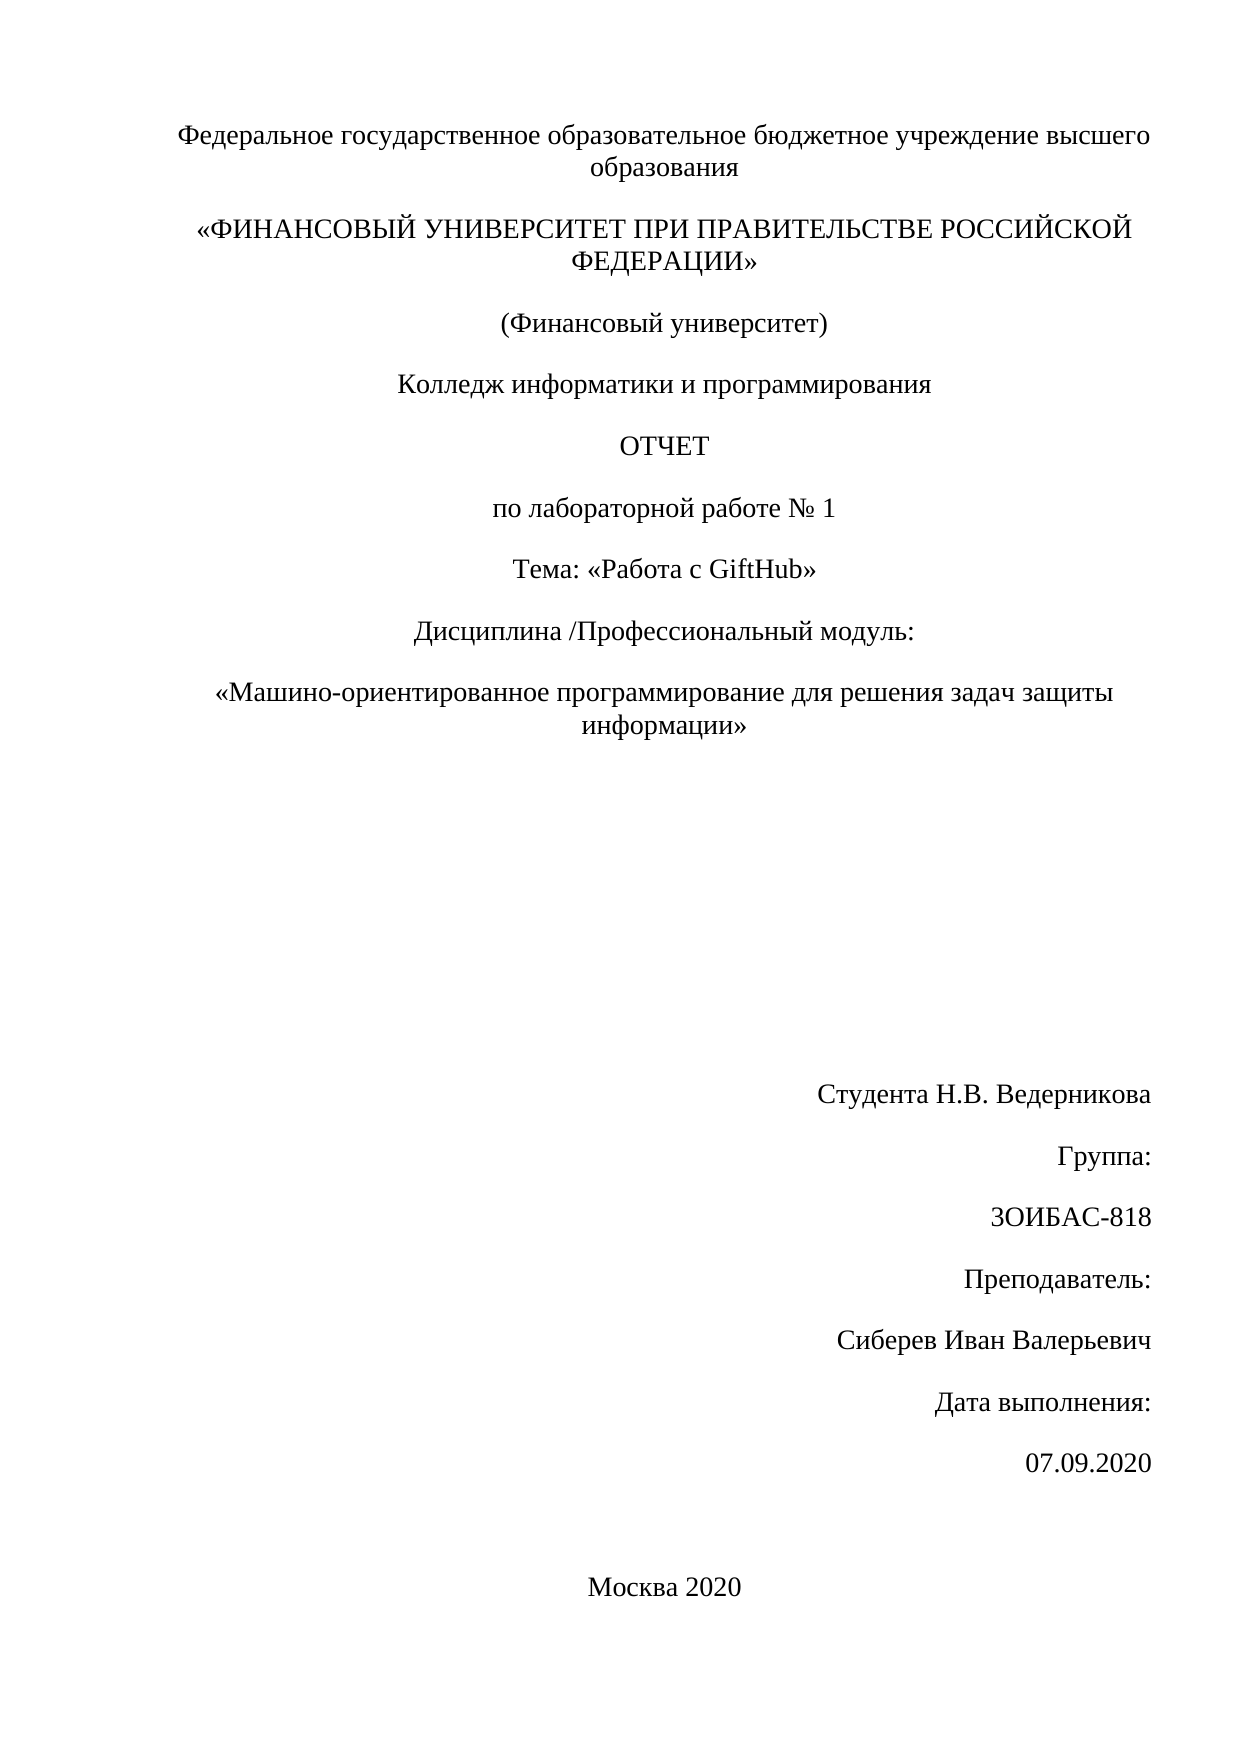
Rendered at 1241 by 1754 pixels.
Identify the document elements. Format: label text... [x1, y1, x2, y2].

text Группа: [177, 1139, 1152, 1171]
text «ФИНАНСОВЫЙ УНИВЕРСИТЕТ ПРИ ПРАВИТЕЛЬСТВЕ РОССИЙСКОЙ ФЕДЕРАЦИИ» [177, 212, 1152, 277]
text Сиберев Иван Валерьевич [177, 1323, 1152, 1356]
text Колледж информатики и программирования [177, 368, 1152, 400]
text Преподаватель: [177, 1262, 1152, 1294]
text Дисциплина /Профессиональный модуль: [177, 614, 1152, 646]
text Москва 2020 [177, 1570, 1152, 1602]
text 07.09.2020 [177, 1447, 1152, 1479]
text Дата выполнения: [177, 1385, 1152, 1417]
text (Финансовый университет) [177, 306, 1152, 338]
text 3ОИБАС-818 [177, 1200, 1152, 1233]
text «Машино-ориентированное программирование для решения задач защиты информации» [177, 675, 1152, 740]
text Федеральное государственное образовательное бюджетное учреждение высшего образования [177, 118, 1152, 183]
text Тема: «Работа с GiftHub» [177, 552, 1152, 585]
text ОТЧЕТ [177, 429, 1152, 462]
text по лабораторной работе № 1 [177, 491, 1152, 523]
text Студента Н.В. Ведерникова [177, 1077, 1152, 1109]
